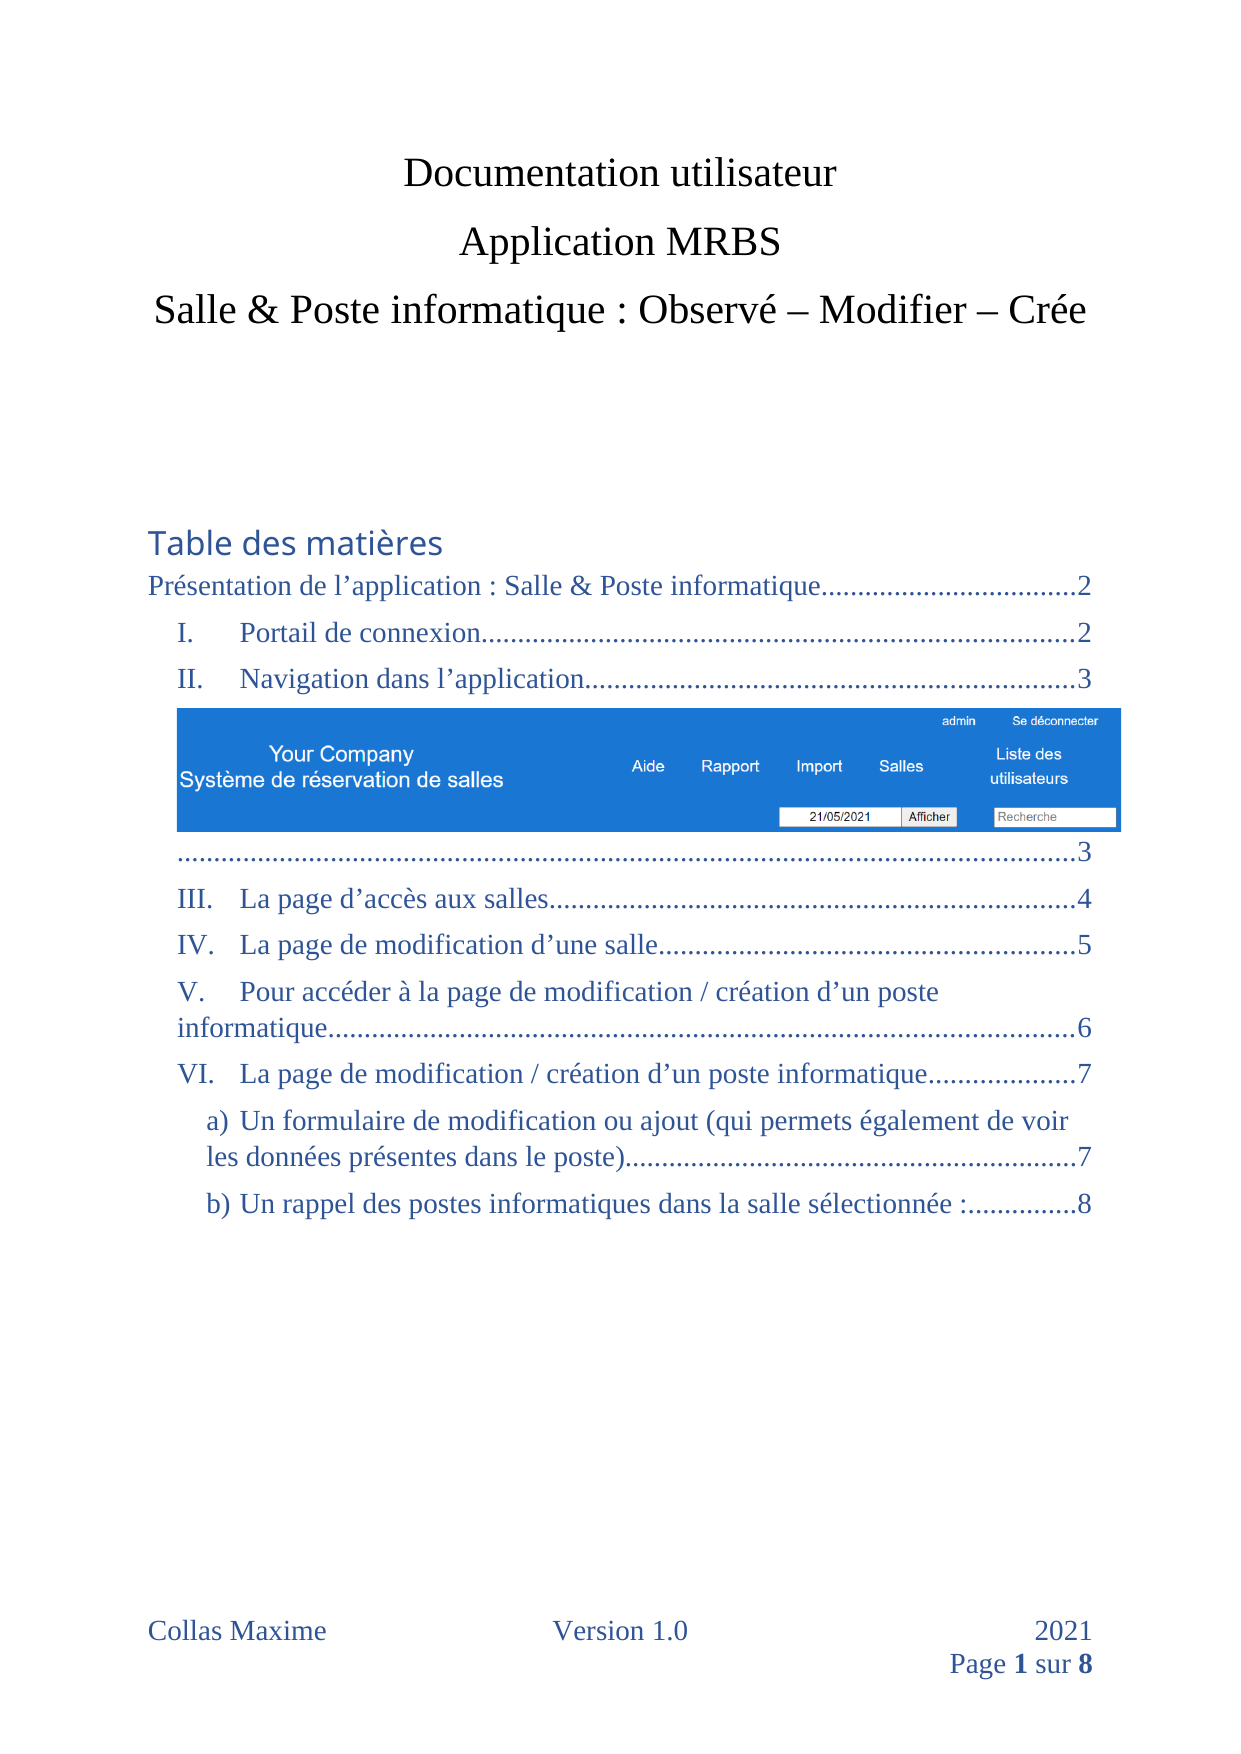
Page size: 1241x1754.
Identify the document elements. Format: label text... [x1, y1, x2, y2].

text Salle & Poste informatique : Observé – Modifier – Crée [148, 284, 1093, 332]
picture [176, 708, 1122, 832]
text Application MRBS [148, 216, 1093, 264]
text Documentation utilisateur [148, 148, 1093, 196]
